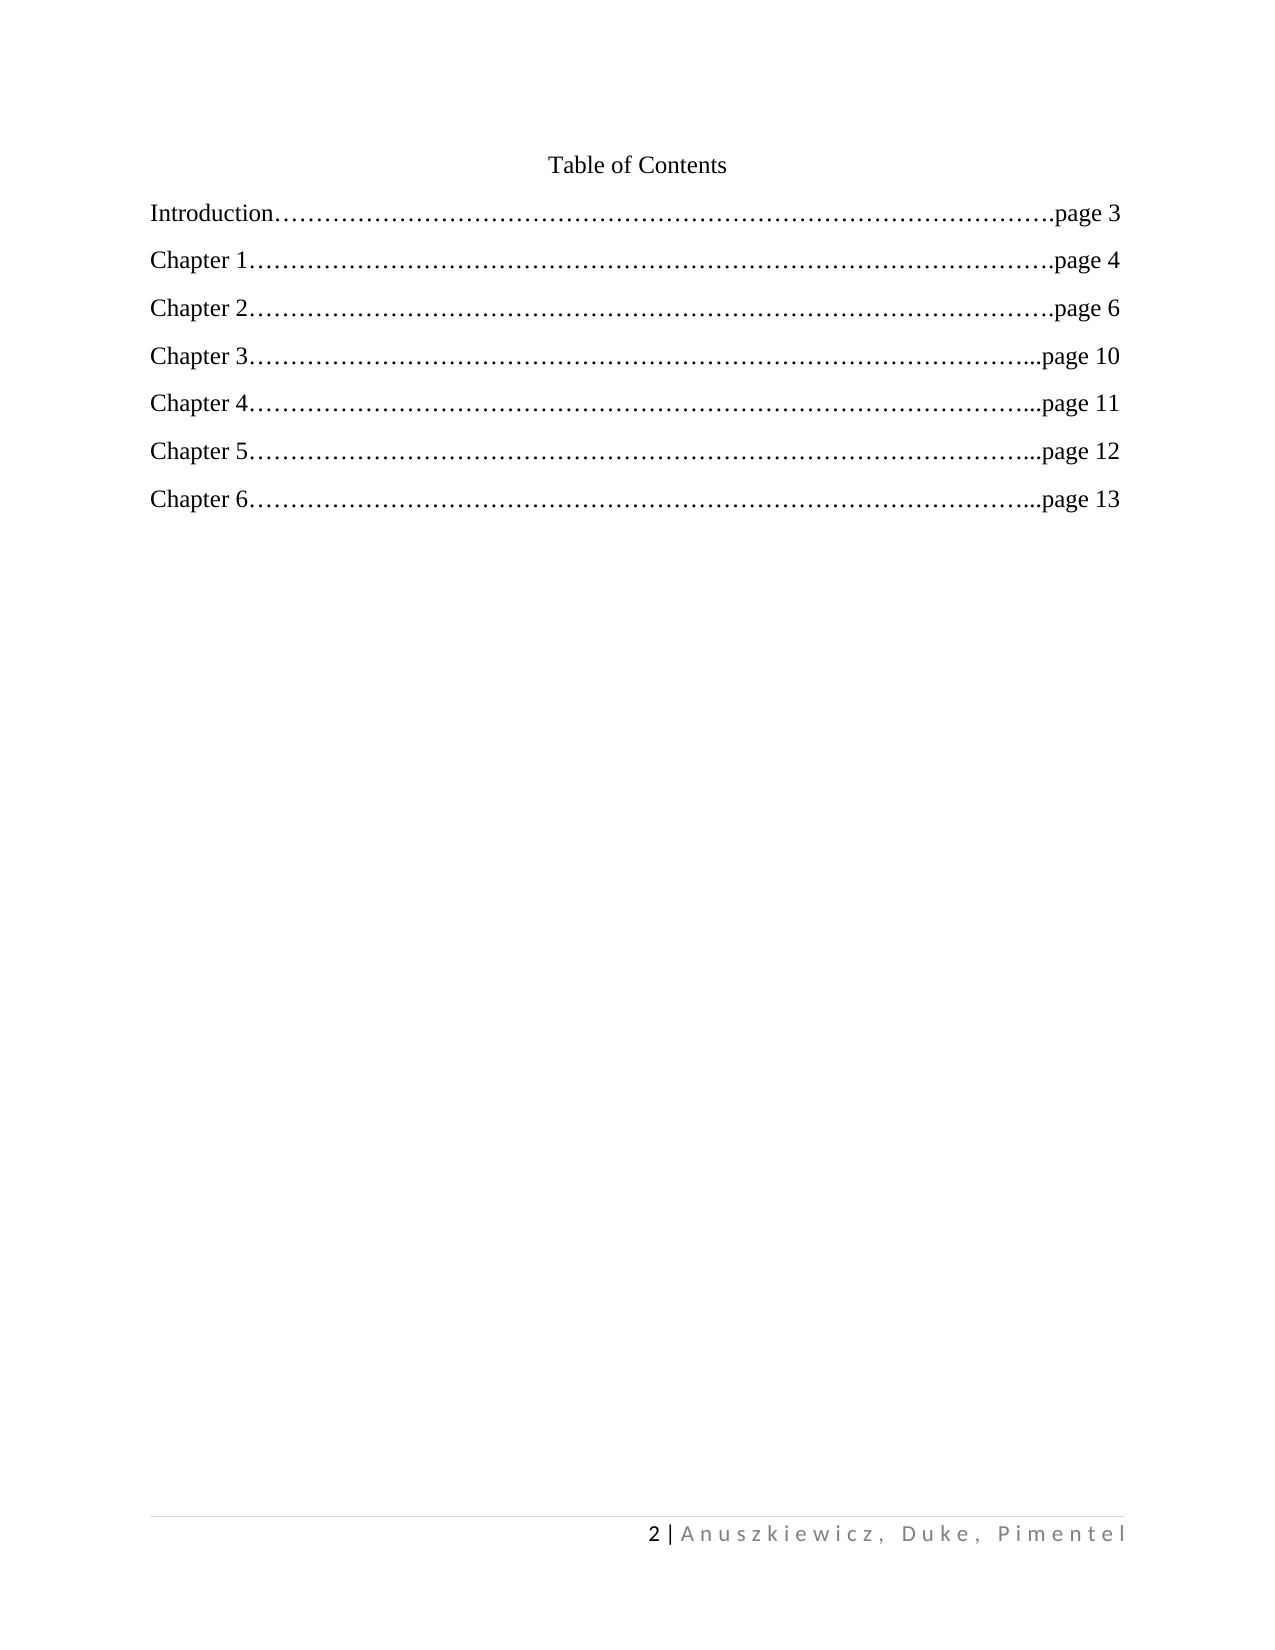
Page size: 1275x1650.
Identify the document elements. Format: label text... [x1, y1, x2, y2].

text Chapter 3…………………………………………………………………………………...page 10 [150, 341, 1125, 369]
text Introduction………………………………………………………………………………….page 3 [150, 198, 1125, 226]
text Chapter 4…………………………………………………………………………………...page 11 [150, 388, 1125, 417]
text Chapter 2…………………………………………………………………………………….page 6 [150, 293, 1125, 322]
text Chapter 1…………………………………………………………………………………….page 4 [150, 245, 1125, 274]
text Table of Contents [150, 150, 1125, 179]
text Chapter 5…………………………………………………………………………………...page 12 [150, 436, 1125, 465]
text Chapter 6…………………………………………………………………………………...page 13 [150, 484, 1125, 513]
